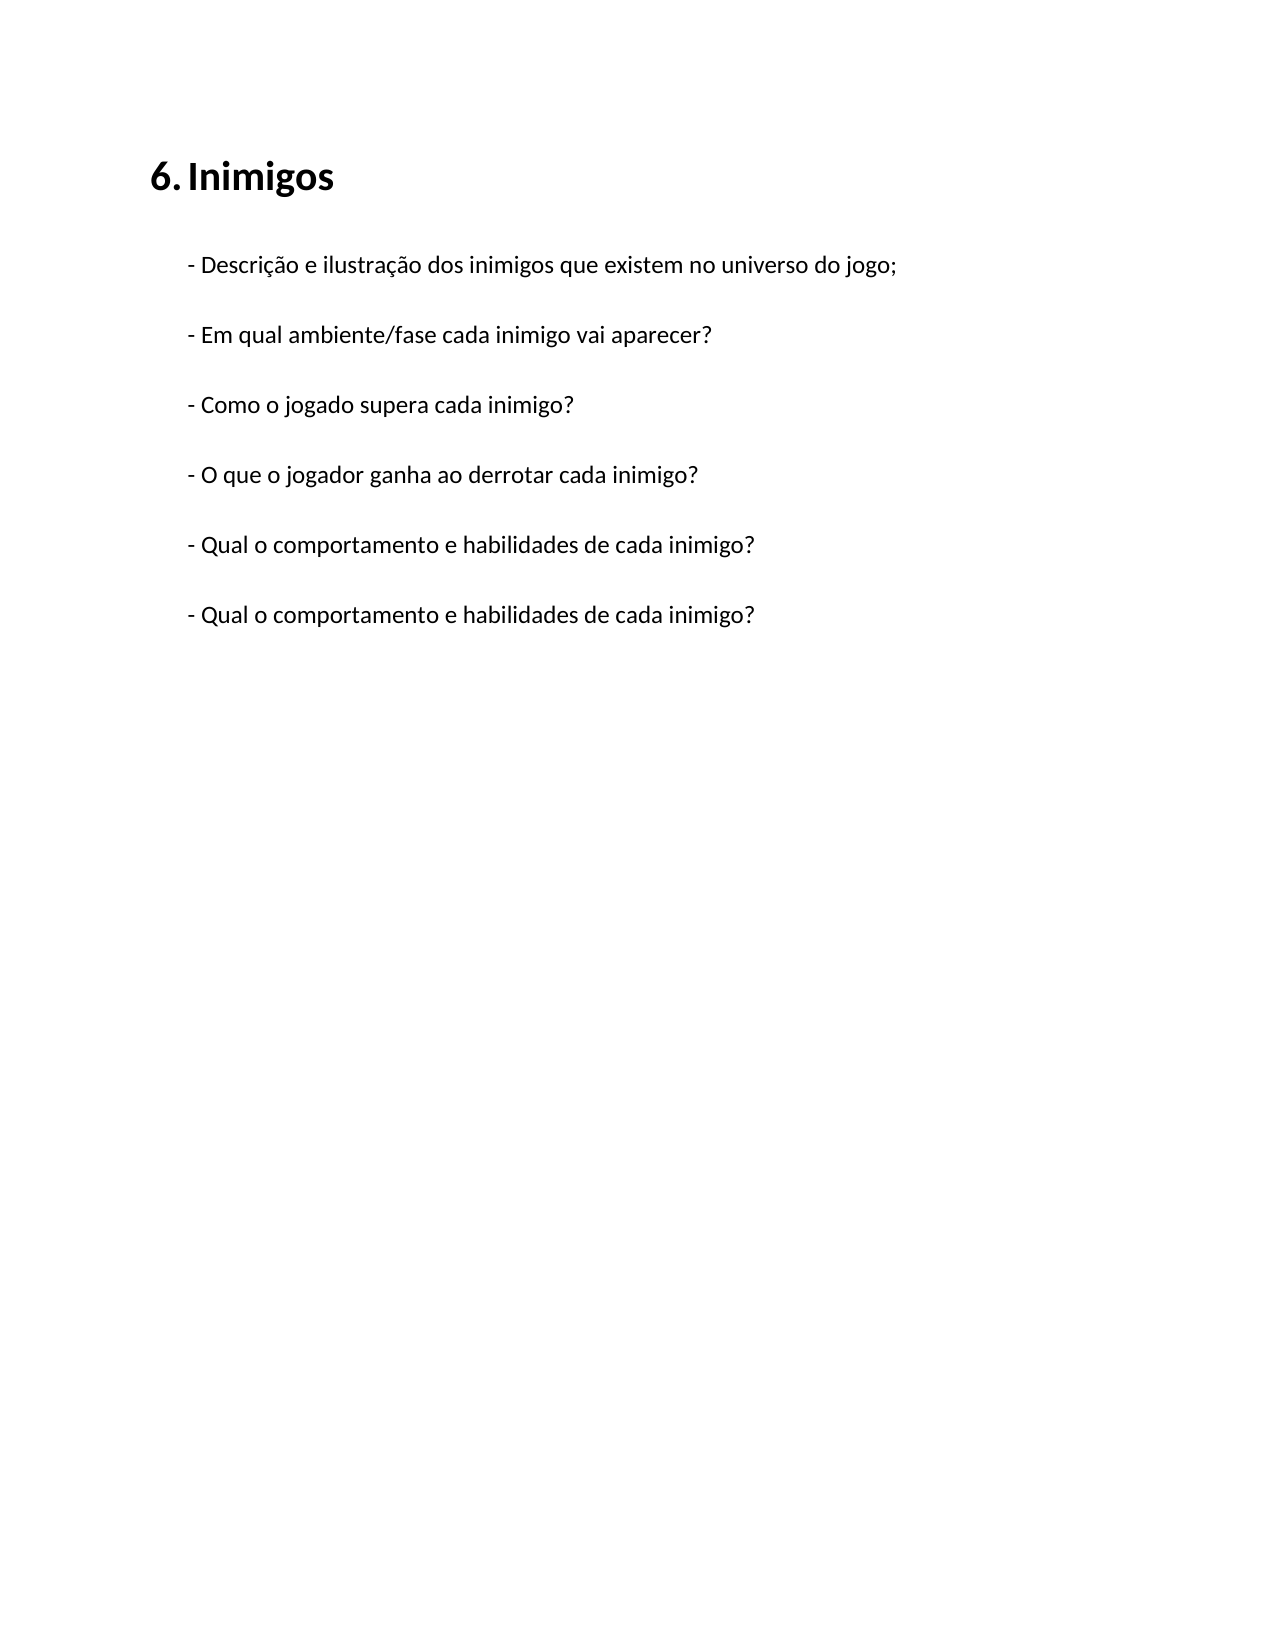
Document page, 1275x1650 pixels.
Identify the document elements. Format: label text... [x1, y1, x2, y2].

list Inimigos [150, 150, 1125, 201]
list - Como o jogado supera cada inimigo? [150, 389, 1125, 420]
list - Qual o comportamento e habilidades de cada inimigo? [150, 529, 1125, 560]
list - O que o jogador ganha ao derrotar cada inimigo? [150, 459, 1125, 490]
list - Qual o comportamento e habilidades de cada inimigo? [150, 599, 1125, 630]
list - Descrição e ilustração dos inimigos que existem no universo do jogo; [150, 249, 1125, 280]
list - Em qual ambiente/fase cada inimigo vai aparecer? [150, 319, 1125, 350]
